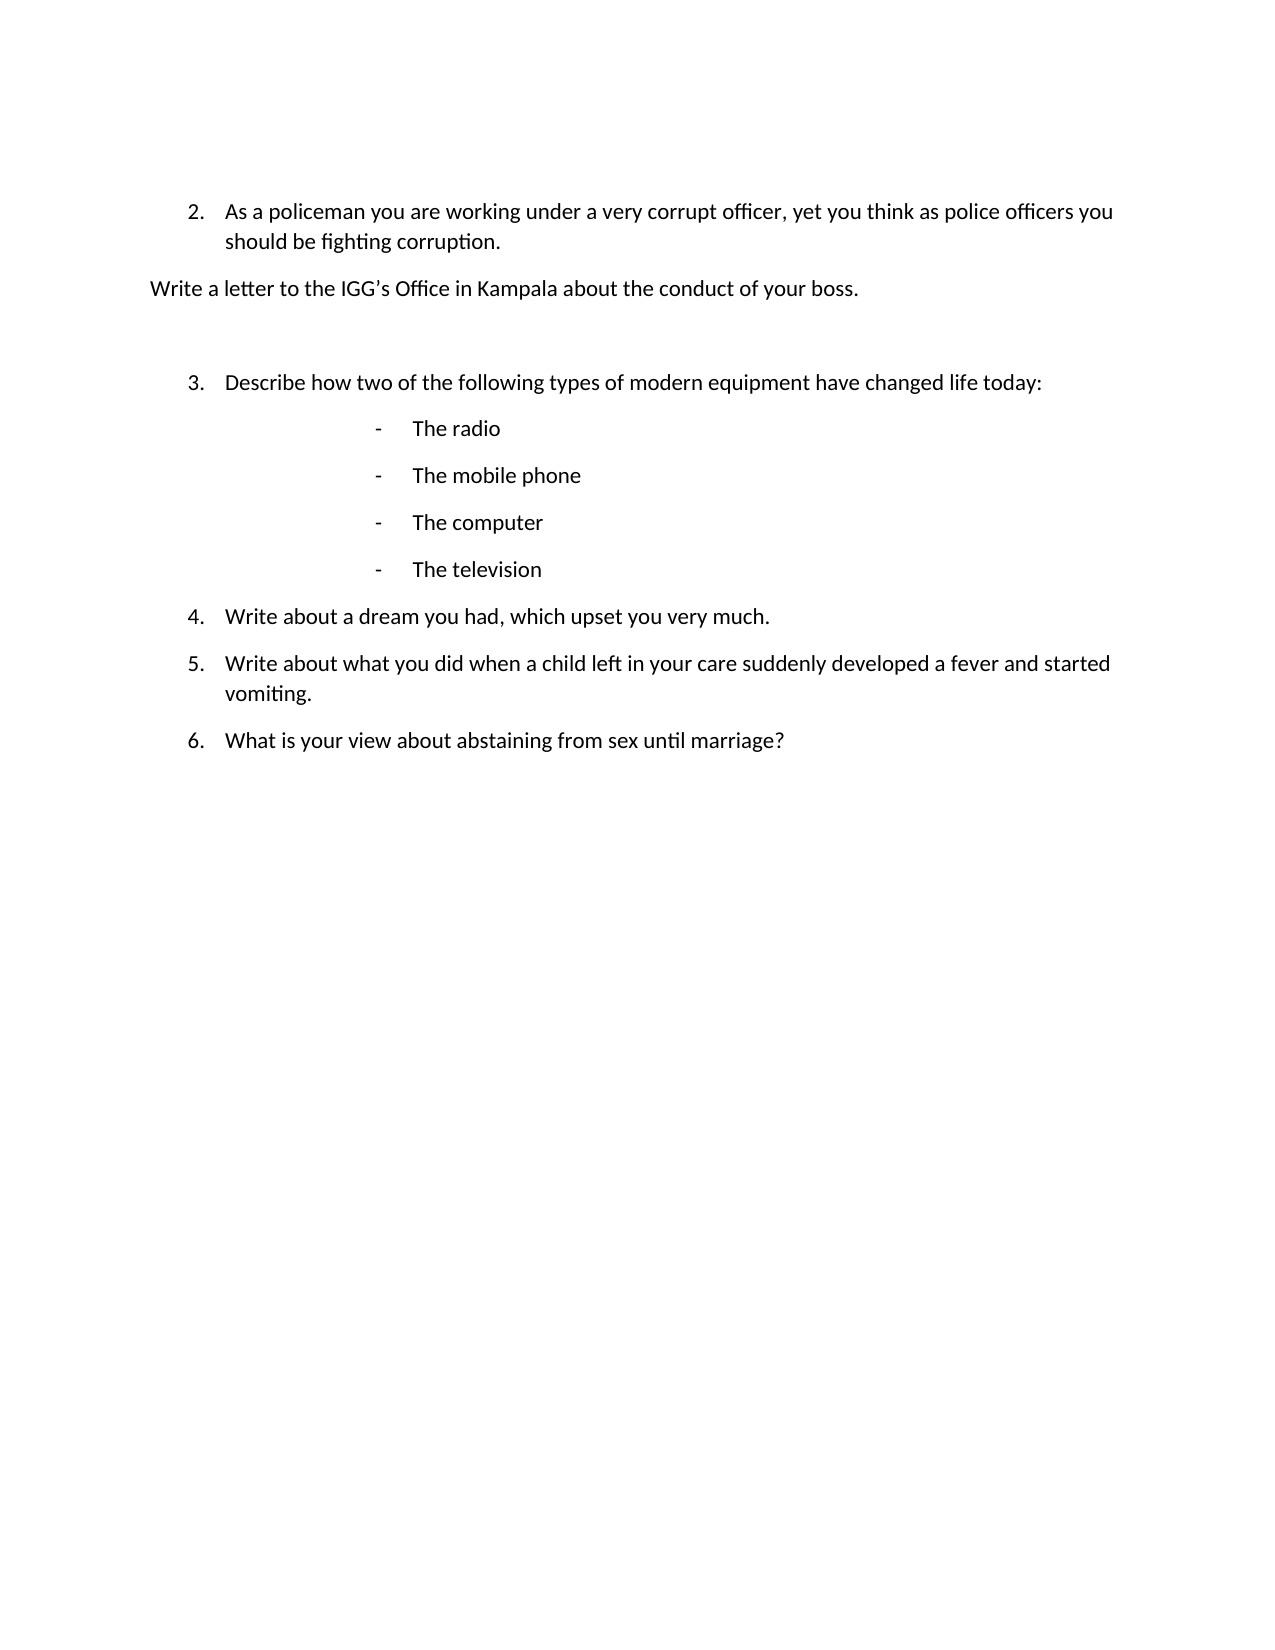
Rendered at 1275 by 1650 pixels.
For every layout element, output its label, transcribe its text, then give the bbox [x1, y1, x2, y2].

list Describe how two of the following types of modern equipment have changed life today: [187, 368, 1125, 396]
list Write about what you did when a child left in your care suddenly developed a fever and started vomiting. [187, 649, 1125, 707]
list The television [375, 555, 1125, 583]
list The mobile phone [375, 461, 1125, 489]
list The computer [375, 508, 1125, 536]
text Write a letter to the IGG’s Office in Kampala about the conduct of your boss. [150, 274, 1125, 302]
list As a policeman you are working under a very corrupt officer, yet you think as police officers you should be fighting corruption. [187, 197, 1125, 255]
list What is your view about abstaining from sex until marriage? [187, 726, 1125, 754]
list Write about a dream you had, which upset you very much. [187, 602, 1125, 630]
list The radio [375, 414, 1125, 443]
